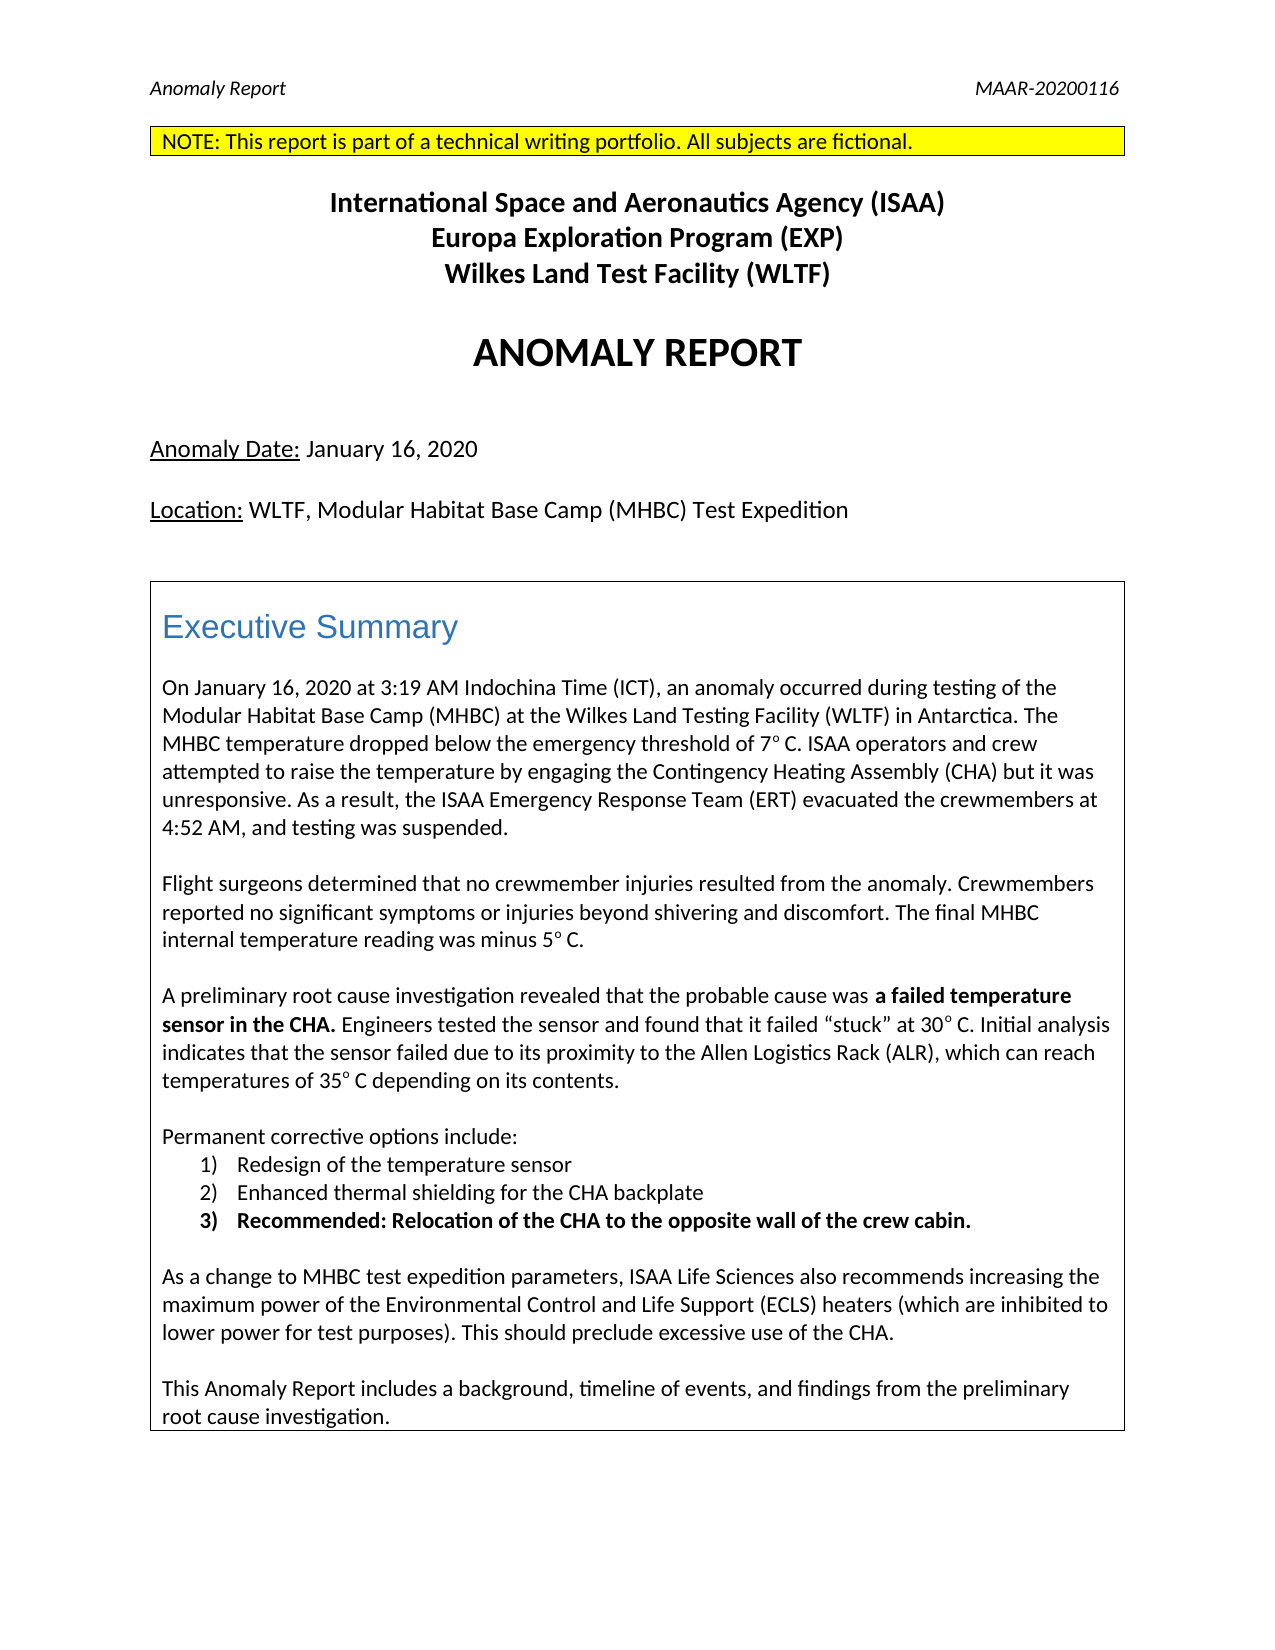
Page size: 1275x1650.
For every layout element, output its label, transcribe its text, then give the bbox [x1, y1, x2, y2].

text Location: WLTF, Modular Habitat Base Camp (MHBC) Test Expedition [150, 494, 1125, 525]
text International Space and Aeronautics Agency (ISAA) [150, 184, 1125, 219]
text Europa Exploration Program (EXP) [150, 219, 1125, 255]
text Wilkes Land Test Facility (WLTF) [150, 255, 1125, 291]
table_header Executive Summary On January 16, 2020 at 3:19 AM Indochina Time (ICT), an anomaly occurred during testing of the Modular Habitat Base Camp (MHBC) at the Wilkes Land Testing Facility (WLTF) in Antarctica. The MHBC temperature dropped below the emergency threshold of 7o C. ISAA operators and crew attempted to raise the temperature by engaging the Contingency Heating Assembly (CHA) but it was unresponsive. As a result, the ISAA Emergency Response Team (ERT) evacuated the crewmembers at 4:52 AM, and testing was suspended. Flight surgeons determined that no crewmember injuries resulted from the anomaly. Crewmembers reported no significant symptoms or injuries beyond shivering and discomfort. The final MHBC internal temperature reading was minus 5o C. A preliminary root cause investigation revealed that the probable cause was a failed temperature sensor in the CHA. Engineers tested the sensor and found that it failed “stuck” at 30o C. Initial analysis indicates that the sensor failed due to its proximity to the Allen Logistics Rack (ALR), which can reach temperatures of 35o C depending on its contents. Permanent corrective options include: Redesign of the temperature sensor Enhanced thermal shielding for the CHA backplate Recommended: Relocation of the CHA to the opposite wall of the crew cabin. As a change to MHBC test expedition parameters, ISAA Life Sciences also recommends increasing the maximum power of the Environmental Control and Life Support (ECLS) heaters (which are inhibited to lower power for test purposes). This should preclude excessive use of the CHA. This Anomaly Report includes a background, timeline of events, and findings from the preliminary root cause investigation. [151, 582, 1124, 1430]
text ANOMALY REPORT [150, 326, 1125, 377]
text Anomaly Date: January 16, 2020 [150, 433, 1125, 464]
